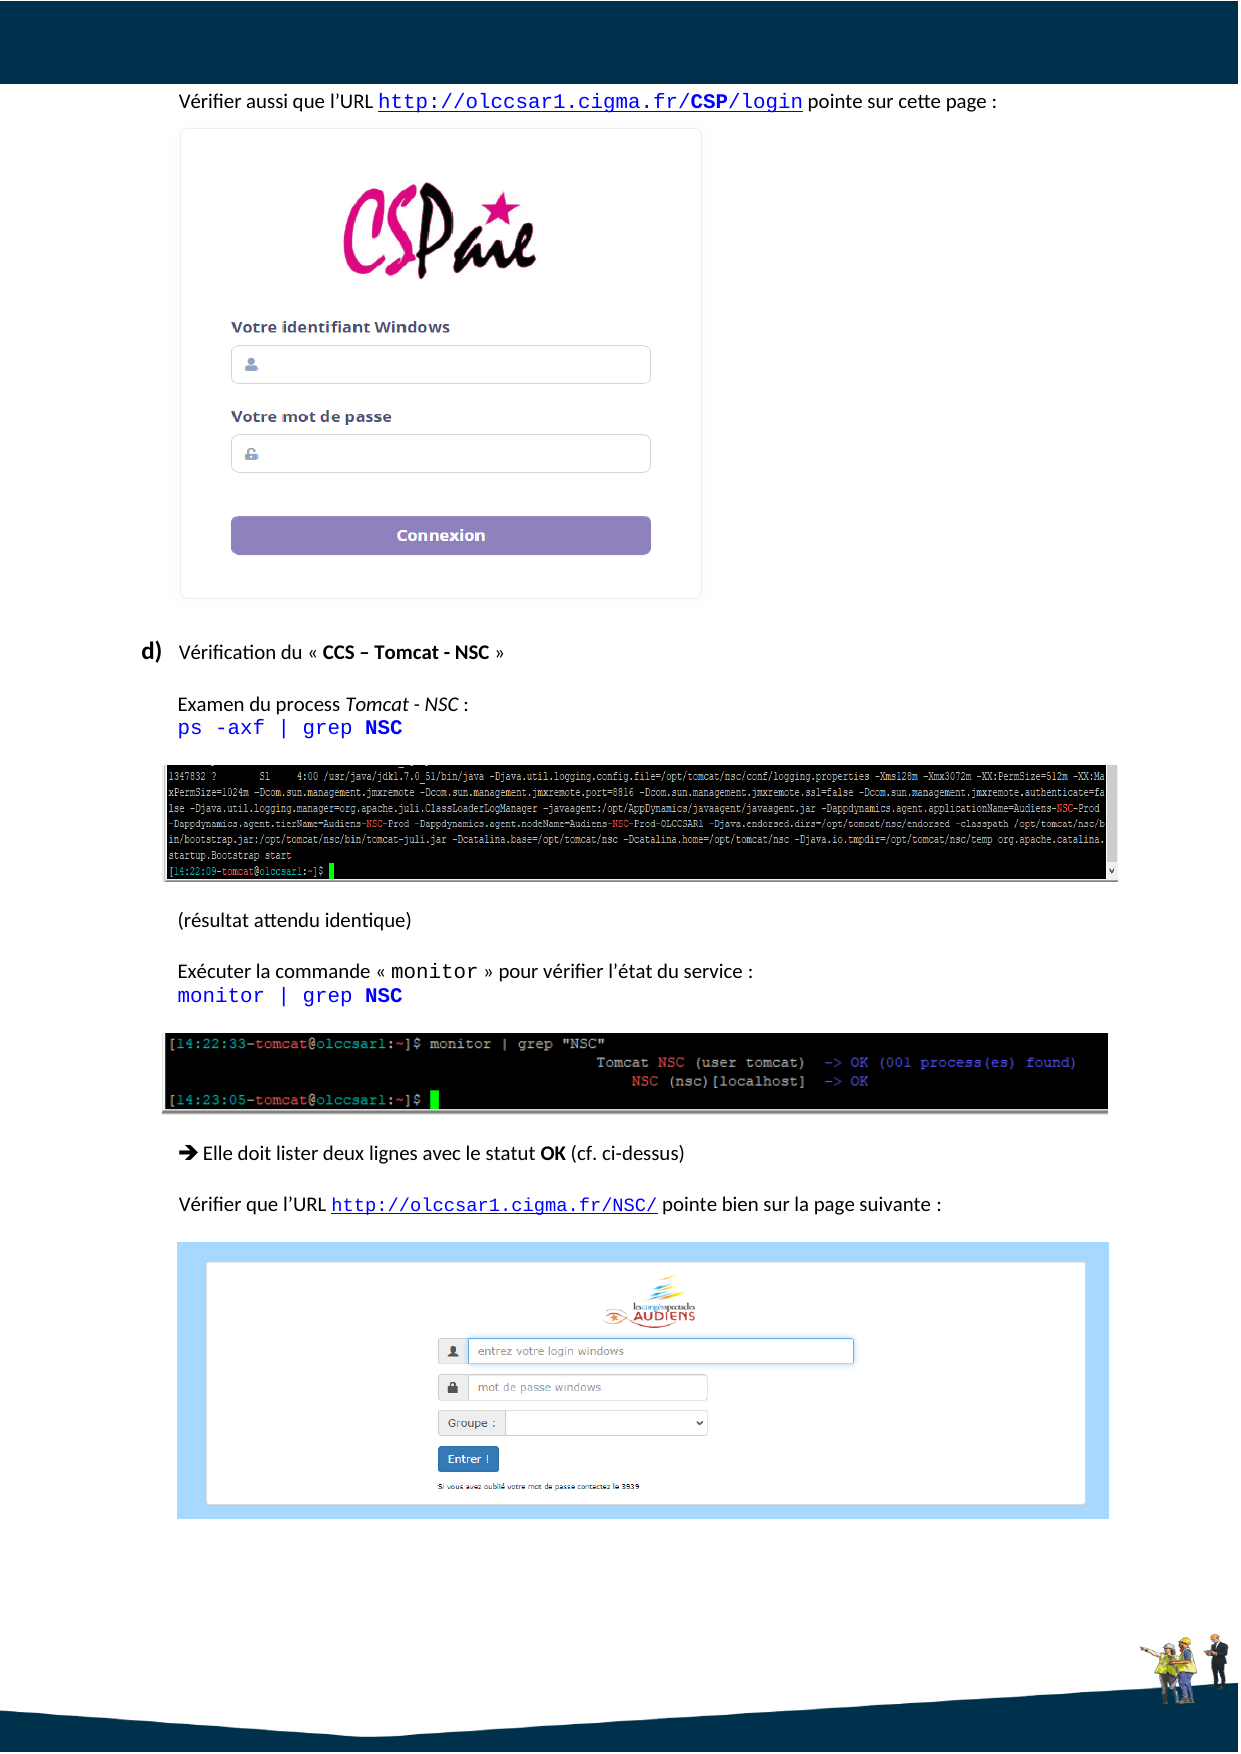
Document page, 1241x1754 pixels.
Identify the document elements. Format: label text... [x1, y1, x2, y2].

picture [162, 115, 719, 608]
list Vérifier que l’URL http://olccsar1.cigma.fr/NSC/ pointe bien sur la page suivante : [178, 1191, 1107, 1217]
picture [0, 1629, 1238, 1752]
text ps -axf | grep NSC [177, 717, 1107, 741]
picture [177, 1242, 1109, 1519]
list Exécuter la commande « monitor » pour vérifier l’état du service : [177, 958, 1107, 985]
list Examen du process Tomcat - NSC : [177, 691, 1107, 717]
text (résultat attendu identique) [177, 907, 1107, 933]
list Vérifier aussi que l’URL http://olccsar1.cigma.fr/CSP/login pointe sur cette page : [178, 89, 1107, 115]
picture [162, 1033, 1108, 1115]
picture [162, 765, 1118, 882]
text Elle doit lister deux lignes avec le statut OK (cf. ci-dessus) [177, 1140, 1107, 1166]
list Vérification du « CCS – Tomcat - NSC » [141, 636, 1107, 666]
list monitor | grep NSC [177, 985, 1107, 1008]
